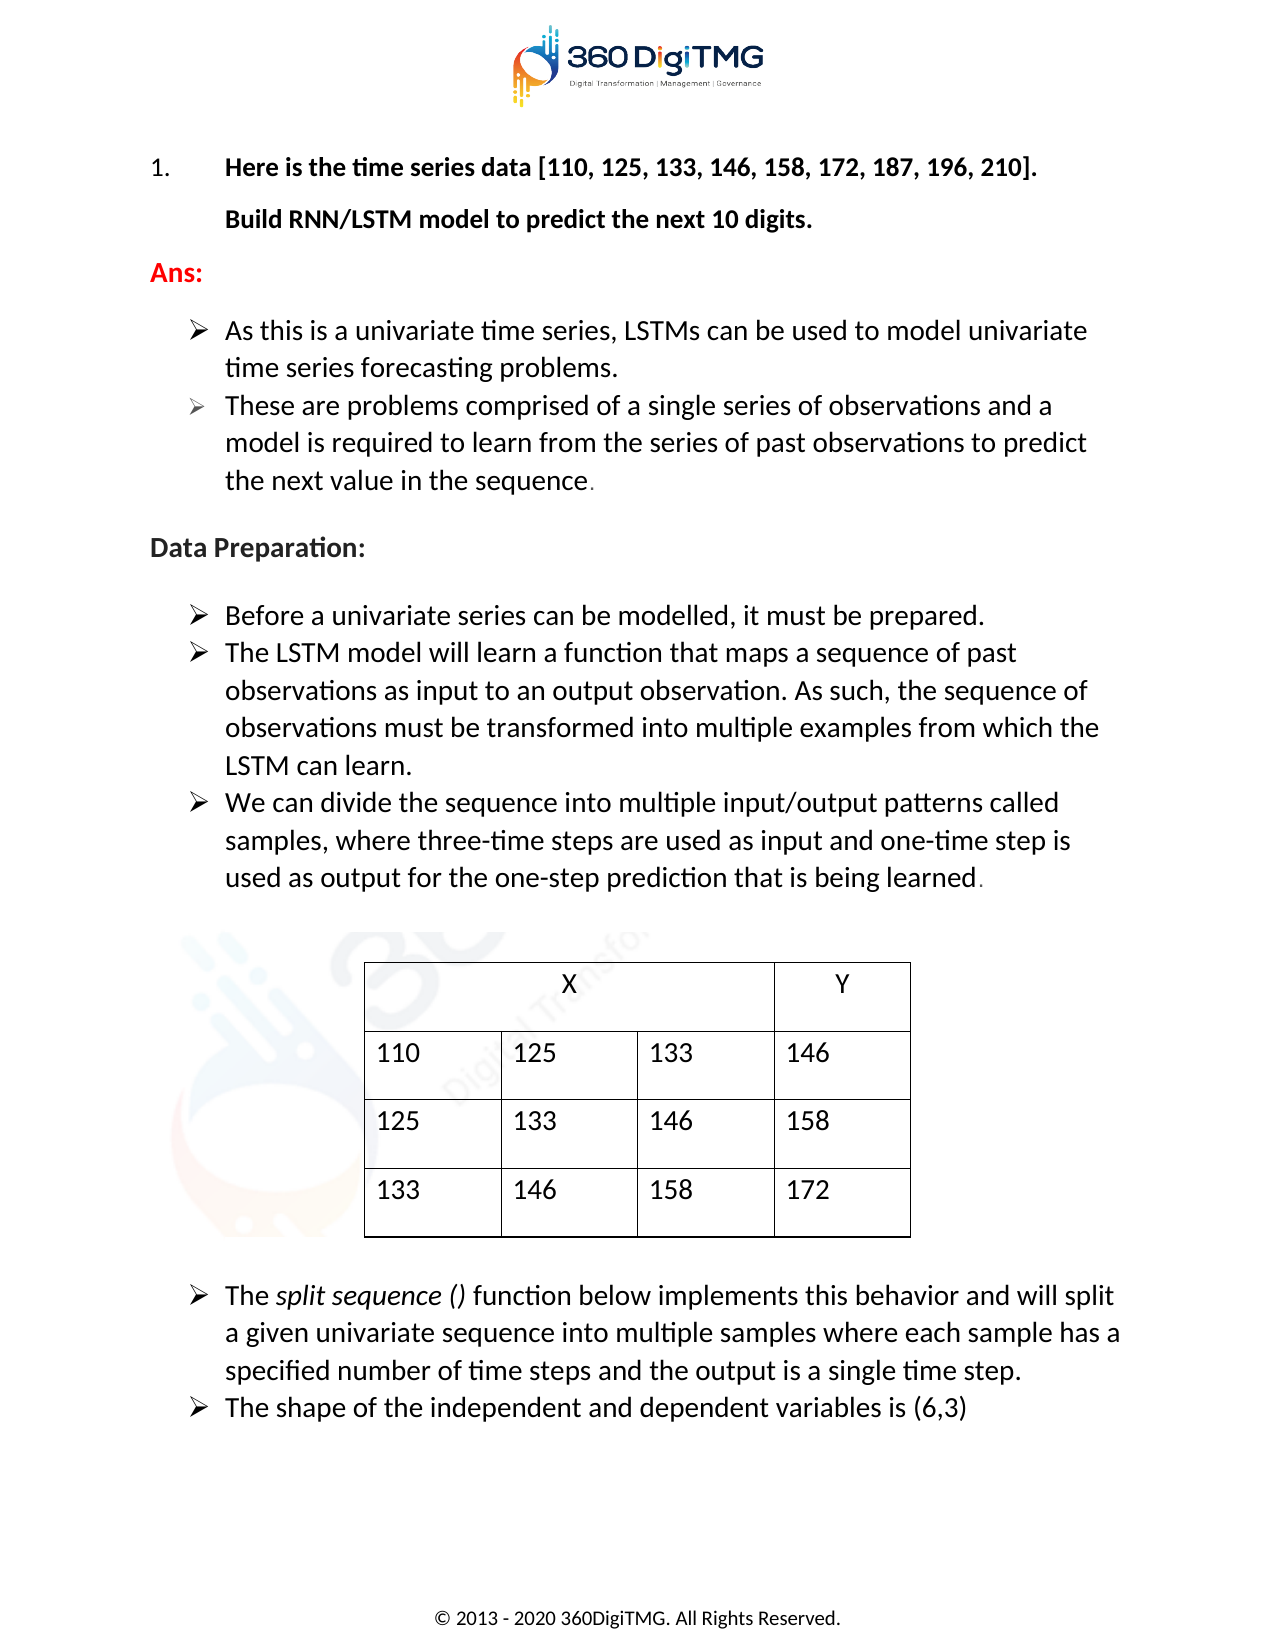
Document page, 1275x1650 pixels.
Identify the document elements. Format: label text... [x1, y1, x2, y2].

table_cell 146 [502, 1169, 637, 1236]
table_cell 133 [638, 1032, 774, 1099]
list The shape of the independent and dependent variables is (6,3) [187, 1387, 1125, 1425]
table_cell 125 [502, 1032, 637, 1099]
picture [54, 283, 1221, 1366]
table_cell 158 [775, 1100, 910, 1168]
table_cell 146 [775, 1032, 910, 1099]
list Before a univariate series can be modelled, it must be prepared. [187, 595, 1125, 632]
table_cell 146 [638, 1100, 774, 1168]
text 1. Here is the time series data [110, 125, 133, 146, 158, 172, 187, 196, 210]. [150, 150, 1125, 183]
table_header X [365, 963, 774, 1031]
table_header Y [775, 963, 910, 1031]
list We can divide the sequence into multiple input/output patterns called samples, where three-time steps are used as input and one-time step is used as output for the one-step prediction that is being learned. [187, 782, 1125, 895]
table_cell 110 [365, 1032, 501, 1099]
table_cell 125 [365, 1100, 501, 1168]
list The split sequence () function below implements this behavior and will split a given univariate sequence into multiple samples where each sample has a specified number of time steps and the output is a single time step. [187, 1275, 1125, 1387]
list The LSTM model will learn a function that maps a sequence of past observations as input to an output observation. As such, the sequence of observations must be transformed into multiple examples from which the LSTM can learn. [187, 632, 1125, 782]
table_cell 158 [638, 1169, 774, 1236]
text Build RNN/LSTM model to predict the next 10 digits. [150, 202, 1125, 235]
table_cell 133 [502, 1100, 637, 1168]
text Ans: [150, 254, 1125, 290]
picture [492, 7, 784, 126]
table_cell 172 [775, 1169, 910, 1236]
list As this is a univariate time series, LSTMs can be used to model univariate time series forecasting problems. [187, 310, 1125, 385]
table_cell 133 [365, 1169, 501, 1236]
list These are problems comprised of a single series of observations and a model is required to learn from the series of past observations to predict the next value in the sequence. [187, 385, 1125, 497]
text Data Preparation: [150, 527, 1125, 565]
